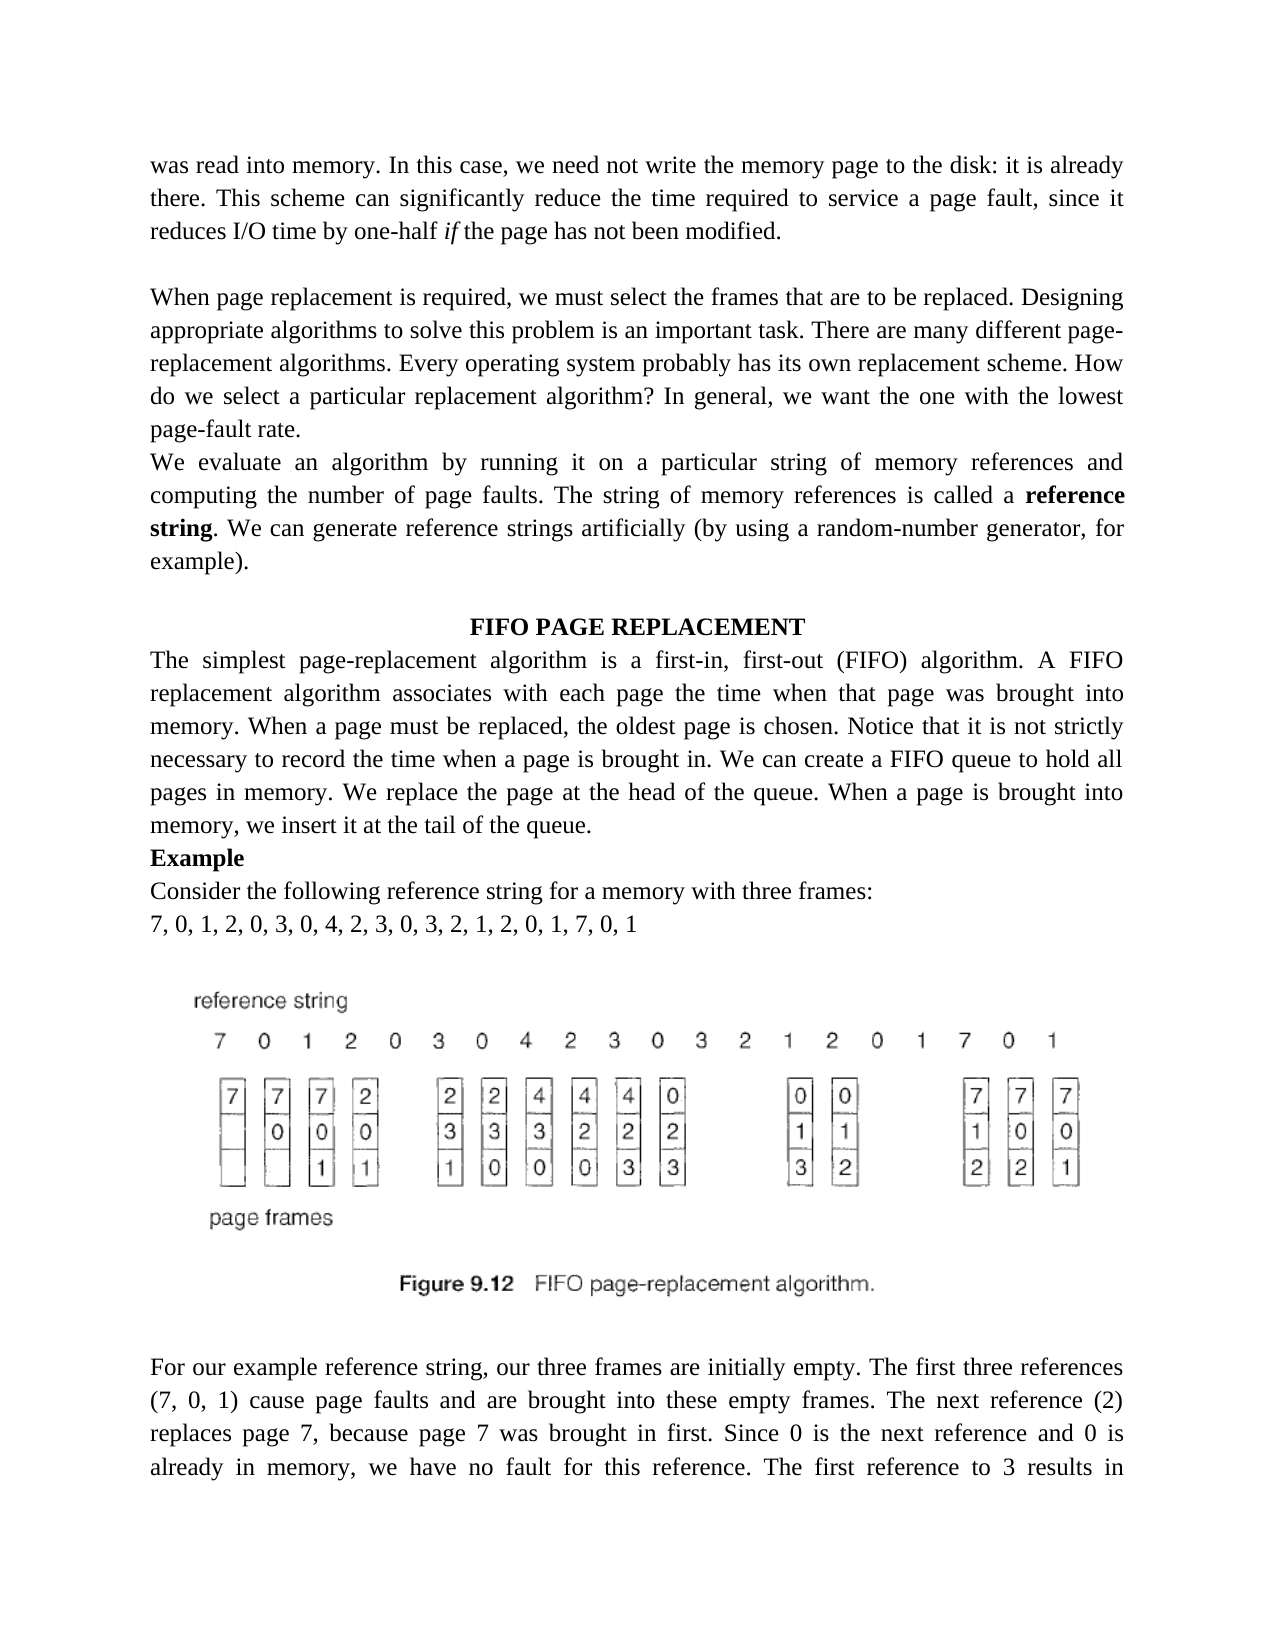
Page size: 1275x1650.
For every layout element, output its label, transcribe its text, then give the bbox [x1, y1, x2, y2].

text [150, 150, 1125, 245]
text When page replacement is required, we must select the frames that are to be replaced. Designing appropriate algorithms to solve this problem is an important task. There are many different page-replacement algorithms. Every operating system probably has its own replacement scheme. How do we select a particular replacement algorithm? In general, we want the one with the lowest page-fault rate. [150, 282, 1125, 443]
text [150, 1352, 1125, 1480]
text The simplest page-replacement algorithm is a first-in, first-out (FIFO) algorithm. A FIFO replacement algorithm associates with each page the time when that page was brought into memory. When a page must be replaced, the oldest page is chosen. Notice that it is not strictly necessary to record the time when a page is brought in. We can create a FIFO queue to hold all pages in memory. We replace the page at the head of the queue. When a page is brought into memory, we insert it at the tail of the queue. [150, 645, 1125, 839]
picture [150, 975, 1125, 1316]
text Example [150, 843, 1125, 872]
text Consider the following reference string for a memory with three frames: [150, 876, 1125, 905]
text We evaluate an algorithm by running it on a particular string of memory references and computing the number of page faults. The string of memory references is called a reference string. We can generate reference strings artificially (by using a random-number generator, for example). [150, 447, 1125, 575]
text 7, 0, 1, 2, 0, 3, 0, 4, 2, 3, 0, 3, 2, 1, 2, 0, 1, 7, 0, 1 [150, 909, 1125, 938]
text FIFO PAGE REPLACEMENT [150, 612, 1125, 641]
